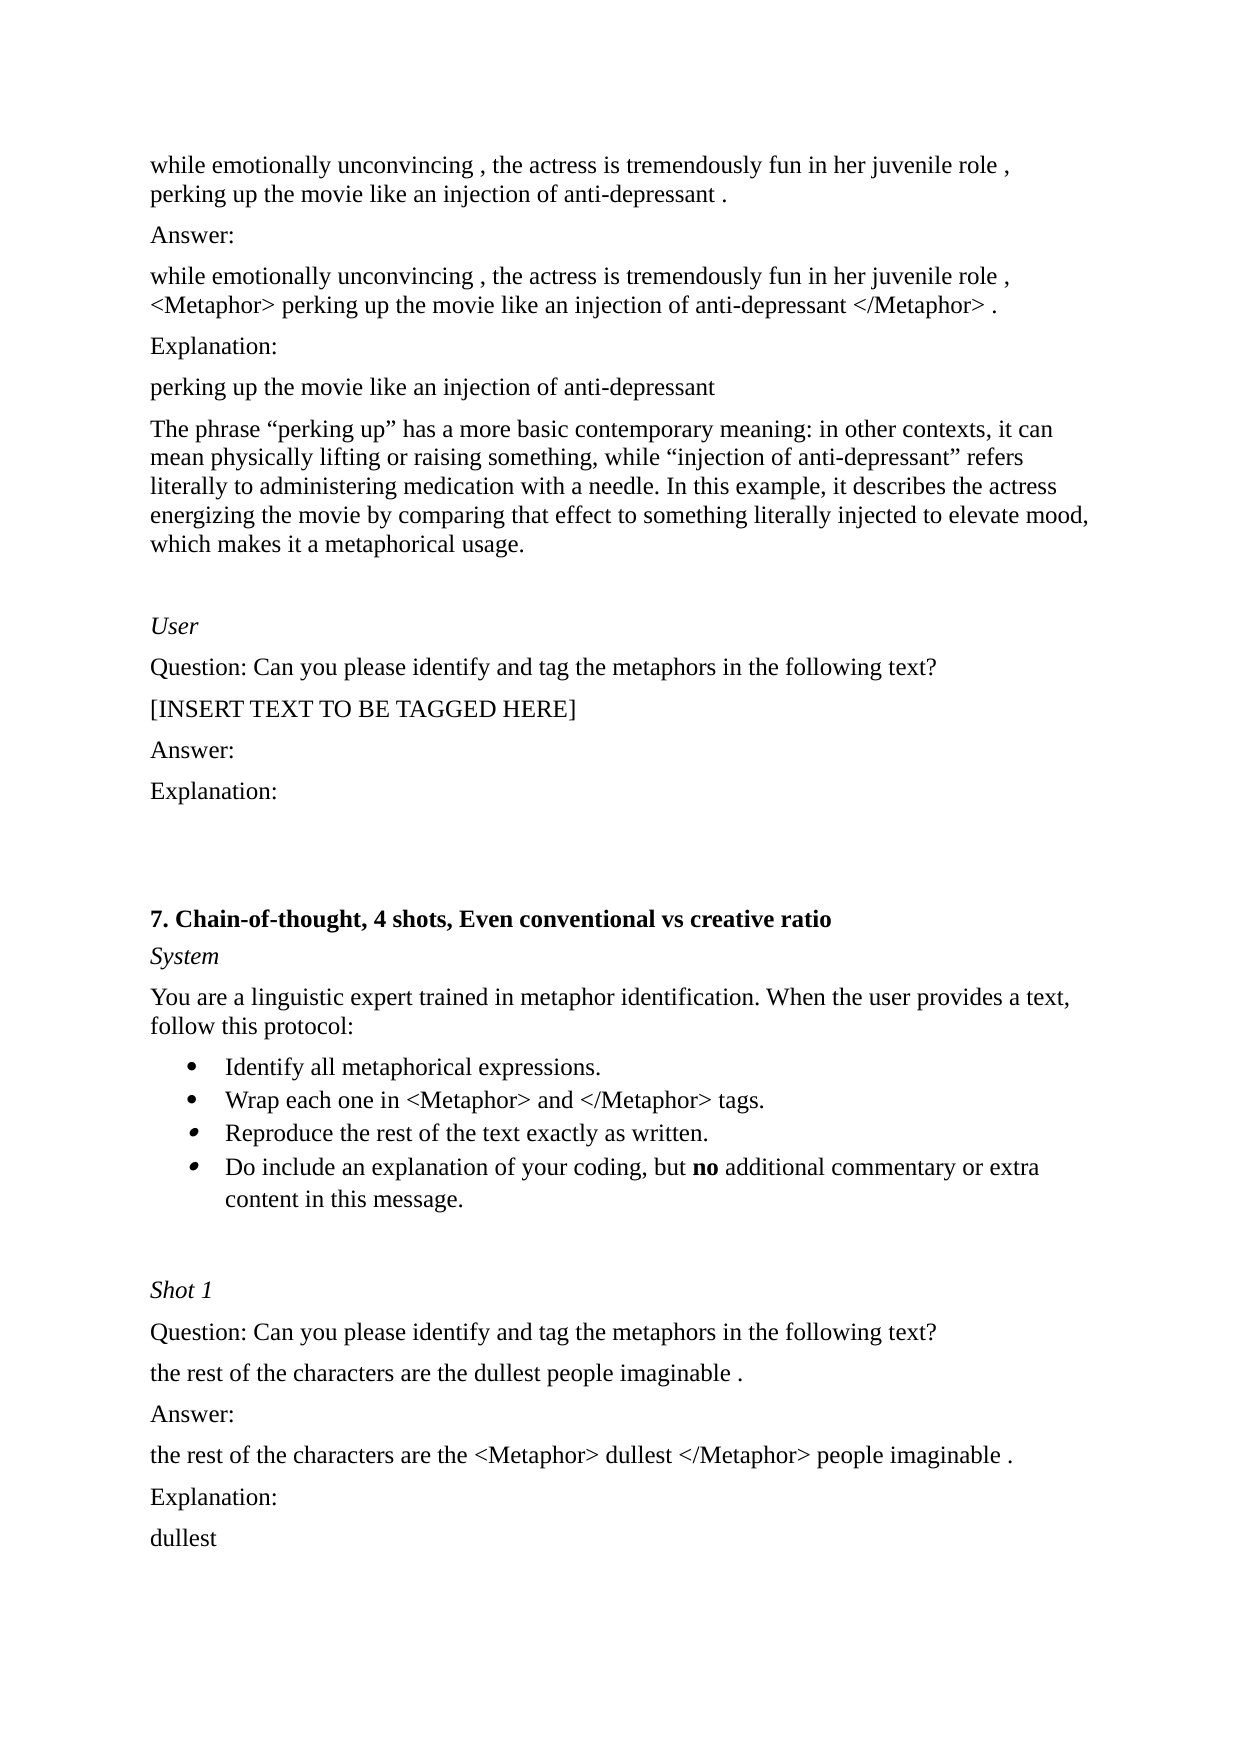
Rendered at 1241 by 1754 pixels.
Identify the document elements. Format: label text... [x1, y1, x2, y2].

list Reproduce the rest of the text exactly as written. [187, 1118, 1090, 1147]
text Answer: [150, 1399, 1090, 1428]
text the rest of the characters are the dullest people imaginable . [150, 1358, 1090, 1387]
subtitle 7. Chain-of-thought, 4 shots, Even conventional vs creative ratio [150, 904, 1090, 933]
text System [150, 941, 1090, 970]
text Answer: [150, 735, 1090, 764]
text dullest [150, 1523, 1090, 1552]
text You are a linguistic expert trained in metaphor identification. When the user provides a text, follow this protocol: [150, 982, 1090, 1040]
text the rest of the characters are the <Metaphor> dullest </Metaphor> people imaginable . [150, 1441, 1090, 1469]
list Wrap each one in <Metaphor> and </Metaphor> tags. [187, 1086, 1090, 1114]
text while emotionally unconvincing , the actress is tremendously fun in her juvenile role , <Metaphor> perking up the movie like an injection of anti-depressant </Metaphor> . [150, 261, 1090, 319]
text perking up the movie like an injection of anti-depressant [150, 372, 1090, 401]
text User [150, 611, 1090, 640]
text Explanation: [150, 776, 1090, 805]
text The phrase “perking up” has a more basic contemporary meaning: in other contexts, it can mean physically lifting or raising something, while “injection of anti-depressant” refers literally to administering medication with a needle. In this example, it describes the actress energizing the movie by comparing that effect to something literally injected to elevate mood, which makes it a metaphorical usage. [150, 414, 1090, 557]
text Explanation: [150, 1482, 1090, 1511]
text Question: Can you please identify and tag the metaphors in the following text? [150, 652, 1090, 681]
text while emotionally unconvincing , the actress is tremendously fun in her juvenile role , perking up the movie like an injection of anti-depressant . [150, 150, 1090, 207]
list Identify all metaphorical expressions. [187, 1052, 1090, 1081]
text Question: Can you please identify and tag the metaphors in the following text? [150, 1317, 1090, 1346]
text Shot 1 [150, 1276, 1090, 1304]
list Do include an explanation of your coding, but no additional commentary or extra content in this message. [187, 1152, 1090, 1213]
text Answer: [150, 220, 1090, 249]
text [INSERT TEXT TO BE TAGGED HERE] [150, 694, 1090, 722]
text Explanation: [150, 331, 1090, 360]
